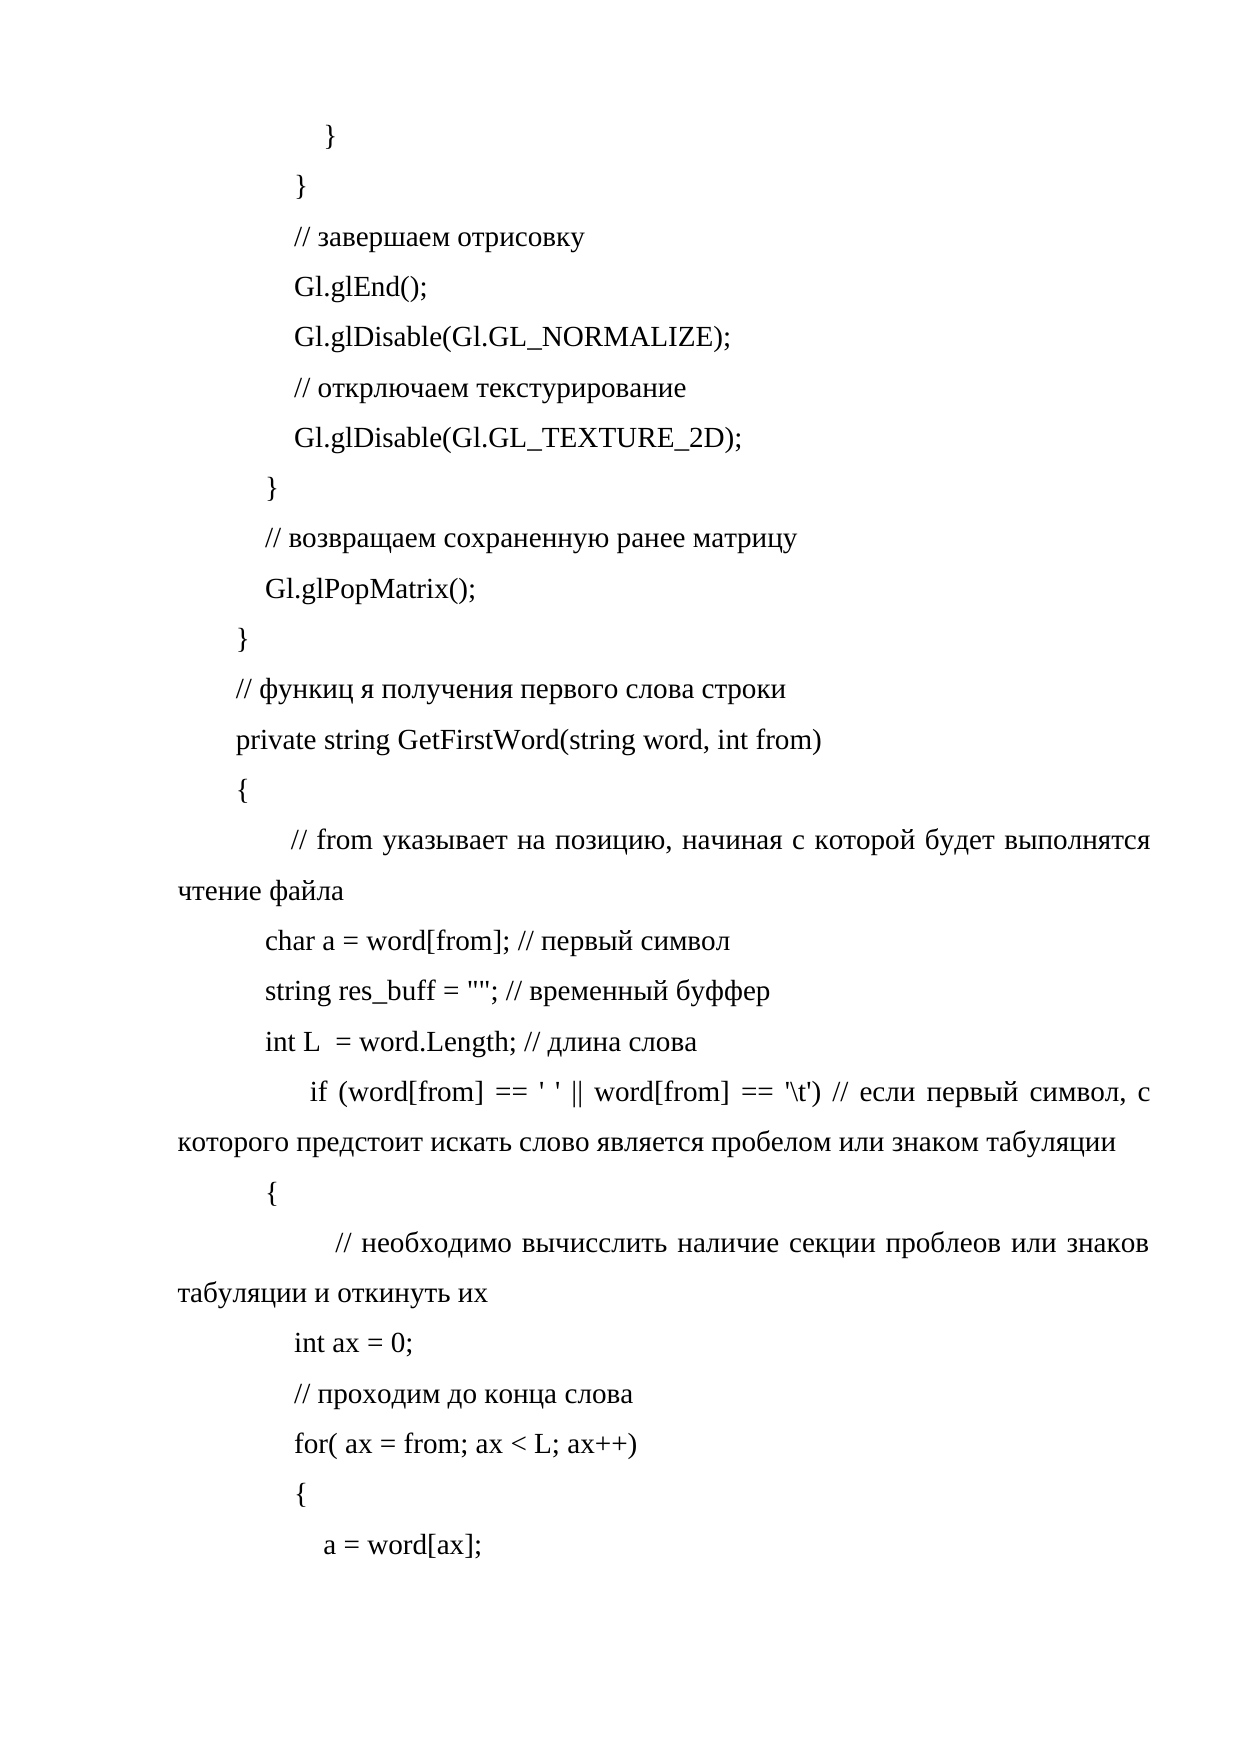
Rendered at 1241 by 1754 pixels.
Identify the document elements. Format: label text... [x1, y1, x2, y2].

list Gl.glPopMatrix(); [177, 571, 1152, 604]
list // необходимо вычисслить наличие секции проблеов или знаков табуляции и откинуть их [177, 1225, 1152, 1309]
list Gl.glDisable(Gl.GL_NORMALIZE); [177, 319, 1152, 353]
list private string GetFirstWord(string word, int from) [177, 722, 1152, 755]
list { [177, 1477, 1152, 1510]
list { [177, 772, 1152, 806]
list int L = word.Length; // длина слова [177, 1024, 1152, 1057]
list string res_buff = ""; // временный буффер [177, 973, 1152, 1007]
list // завершаем отрисовку [177, 219, 1152, 252]
list a = word[ax]; [177, 1527, 1152, 1560]
list // функиц я получения первого слова строки [177, 672, 1152, 705]
list } [177, 168, 1152, 202]
list for( ax = from; ax < L; ax++) [177, 1426, 1152, 1460]
list { [177, 1175, 1152, 1208]
list } [177, 470, 1152, 504]
list Gl.glDisable(Gl.GL_TEXTURE_2D); [177, 420, 1152, 453]
list char a = word[from]; // первый символ [177, 923, 1152, 957]
list } [177, 118, 1152, 152]
list // проходим до конца слова [177, 1376, 1152, 1409]
list Gl.glEnd(); [177, 269, 1152, 303]
list // возвращаем сохраненную ранее матрицу [177, 521, 1152, 554]
list int ax = 0; [177, 1326, 1152, 1359]
list // открлючаем текстурирование [177, 370, 1152, 403]
list if (word[from] == ' ' || word[from] == '\t') // если первый символ, с которого предстоит искать слово является пробелом или знаком табуляции [177, 1074, 1152, 1158]
list } [177, 621, 1152, 655]
list // from указывает на позицию, начиная с которой будет выполнятся чтение файла [177, 822, 1152, 906]
